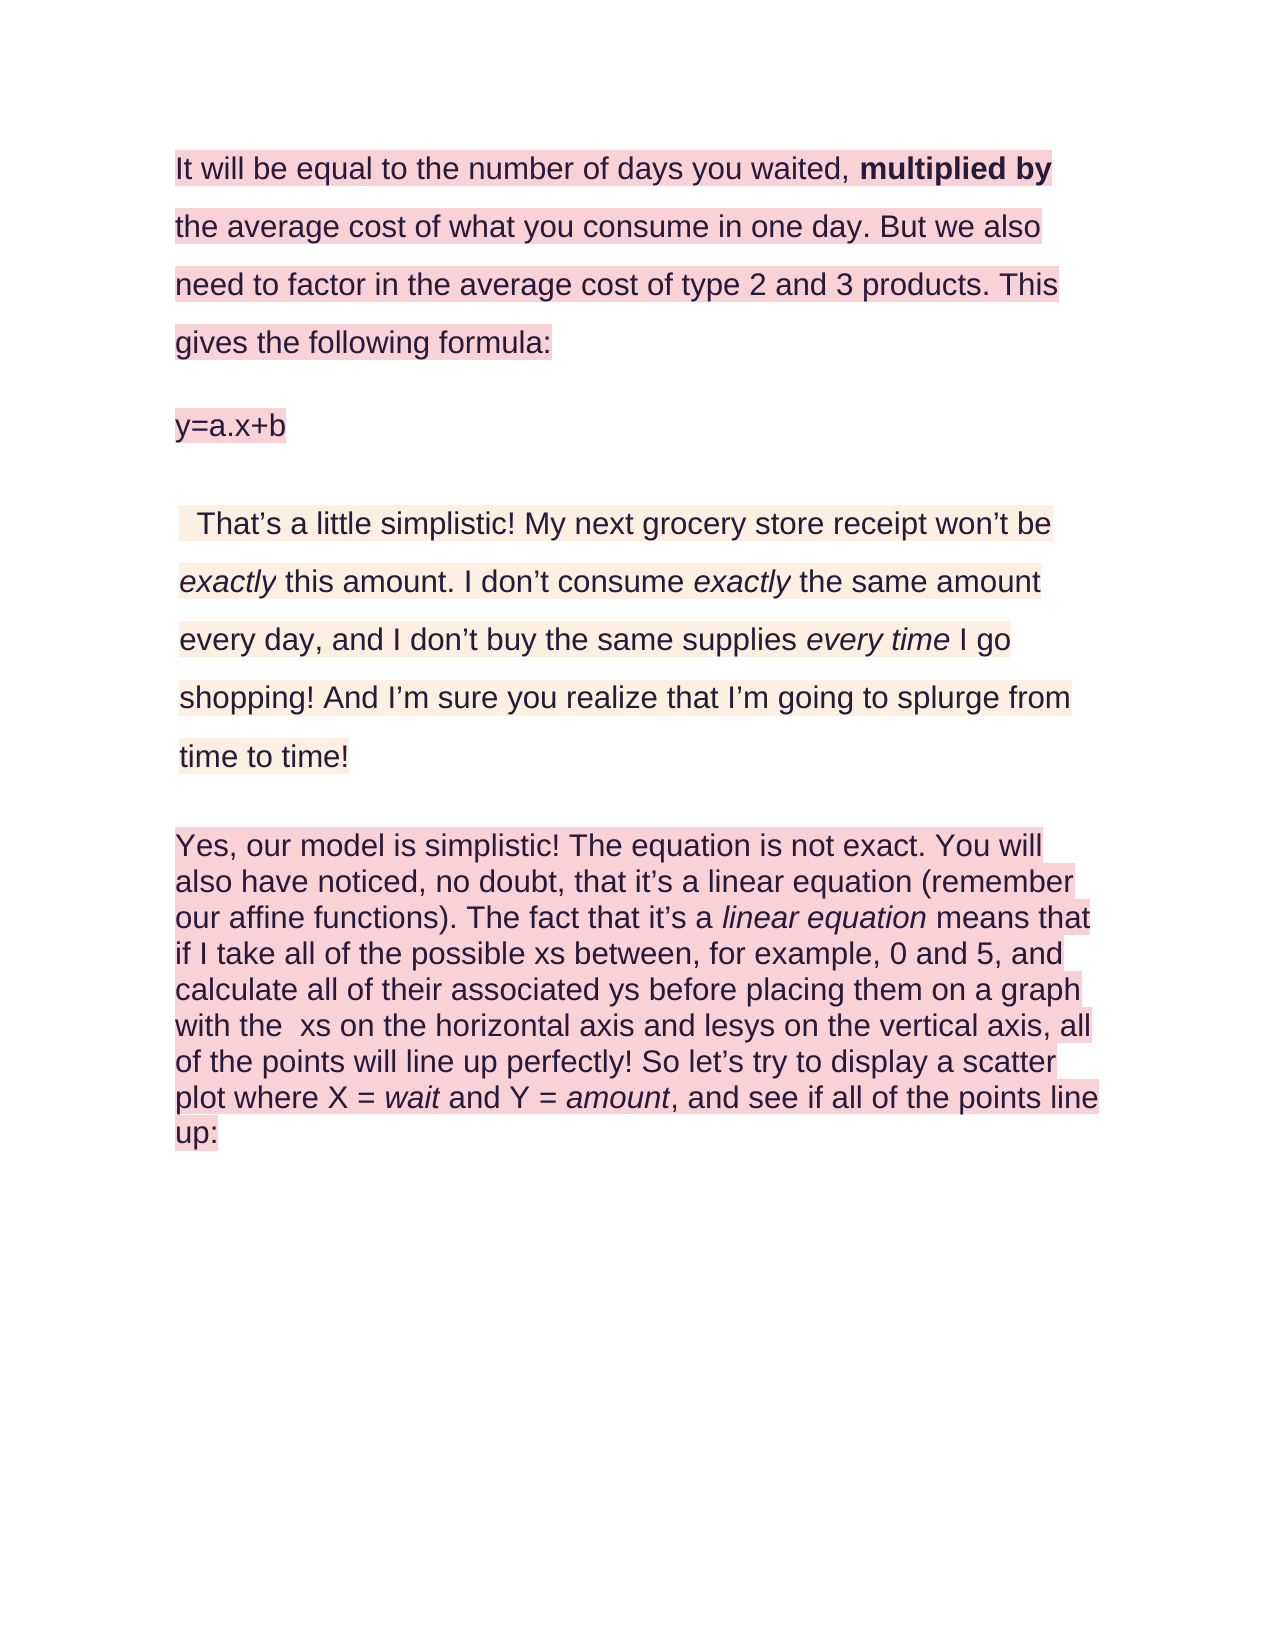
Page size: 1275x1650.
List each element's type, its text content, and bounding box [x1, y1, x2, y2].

text y=a.x+b [175, 407, 1100, 443]
text That’s a little simplistic! My next grocery store receipt won’t be exactly this amount. I don’t consume exactly the same amount every day, and I don’t buy the same supplies every time I go shopping! And I’m sure you realize that I’m going to splurge from time to time! [179, 505, 1096, 774]
text Yes, our model is simplistic! The equation is not exact. You will also have noticed, no doubt, that it’s a linear equation (remember our affine functions). The fact that it’s a linear equation means that if I take all of the possible xs between, for example, 0 and 5, and calculate all of their associated ys before placing them on a graph with the xs on the horizontal axis and lesys on the vertical axis, all of the points will line up perfectly! So let’s try to display a scatter plot where X = wait and Y = amount, and see if all of the points line up: [175, 827, 1100, 1151]
text It will be equal to the number of days you waited, multiplied by the average cost of what you consume in one day. But we also need to factor in the average cost of type 2 and 3 products. This gives the following formula: [175, 150, 1100, 360]
